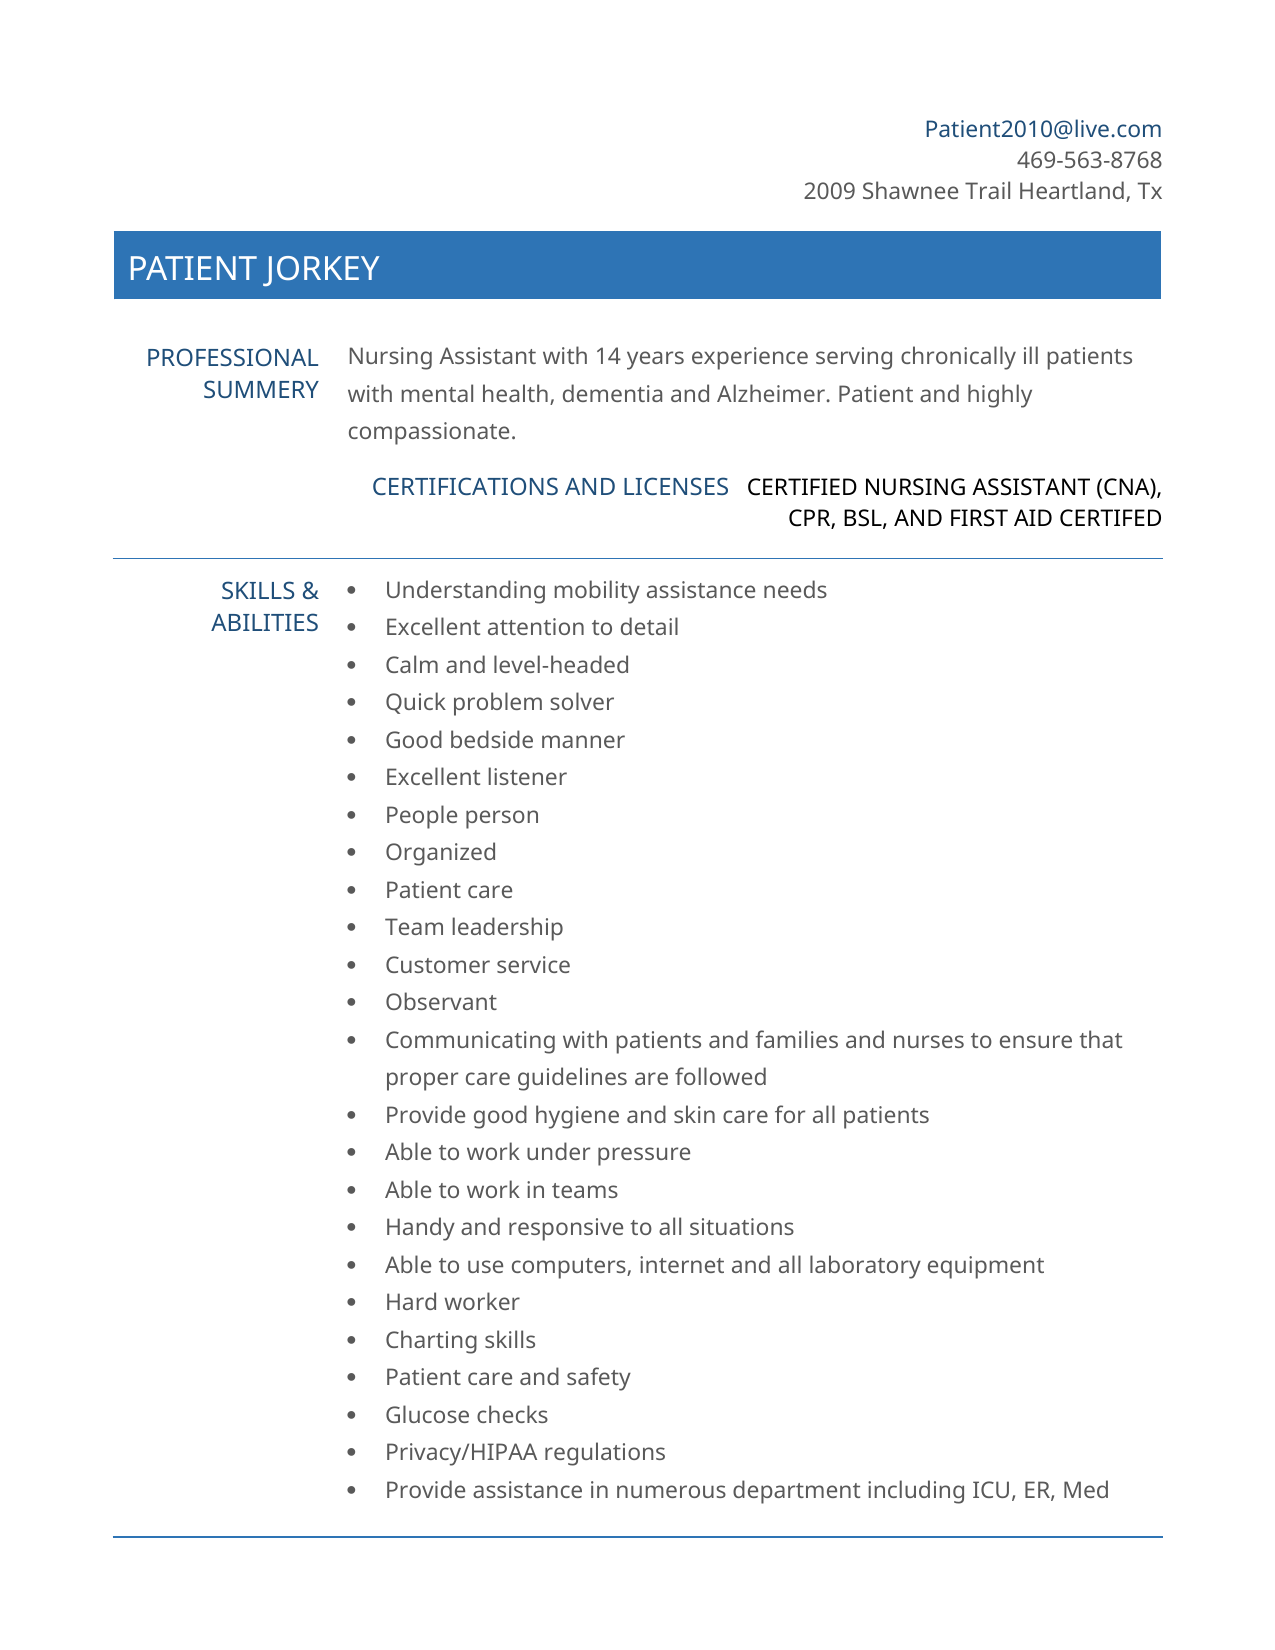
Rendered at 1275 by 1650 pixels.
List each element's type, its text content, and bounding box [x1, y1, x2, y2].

text Patient2010@live.com 469-563-8768 [112, 112, 1162, 175]
table_cell [113, 559, 319, 1536]
text 2009 Shawnee Trail Heartland, Tx [112, 175, 1162, 206]
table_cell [319, 559, 1162, 1536]
table_header Nursing Assistant with 14 years experience serving chronically ill patients with mental health, dementia and Alzheimer. Patient and highly compassionate. CERTIFICATIONS AND LICENSES Certified Nursing assistant (CNA), CPR, BSL, and First Aid Certifed [319, 325, 1162, 557]
table_header professional Summery [113, 325, 319, 557]
